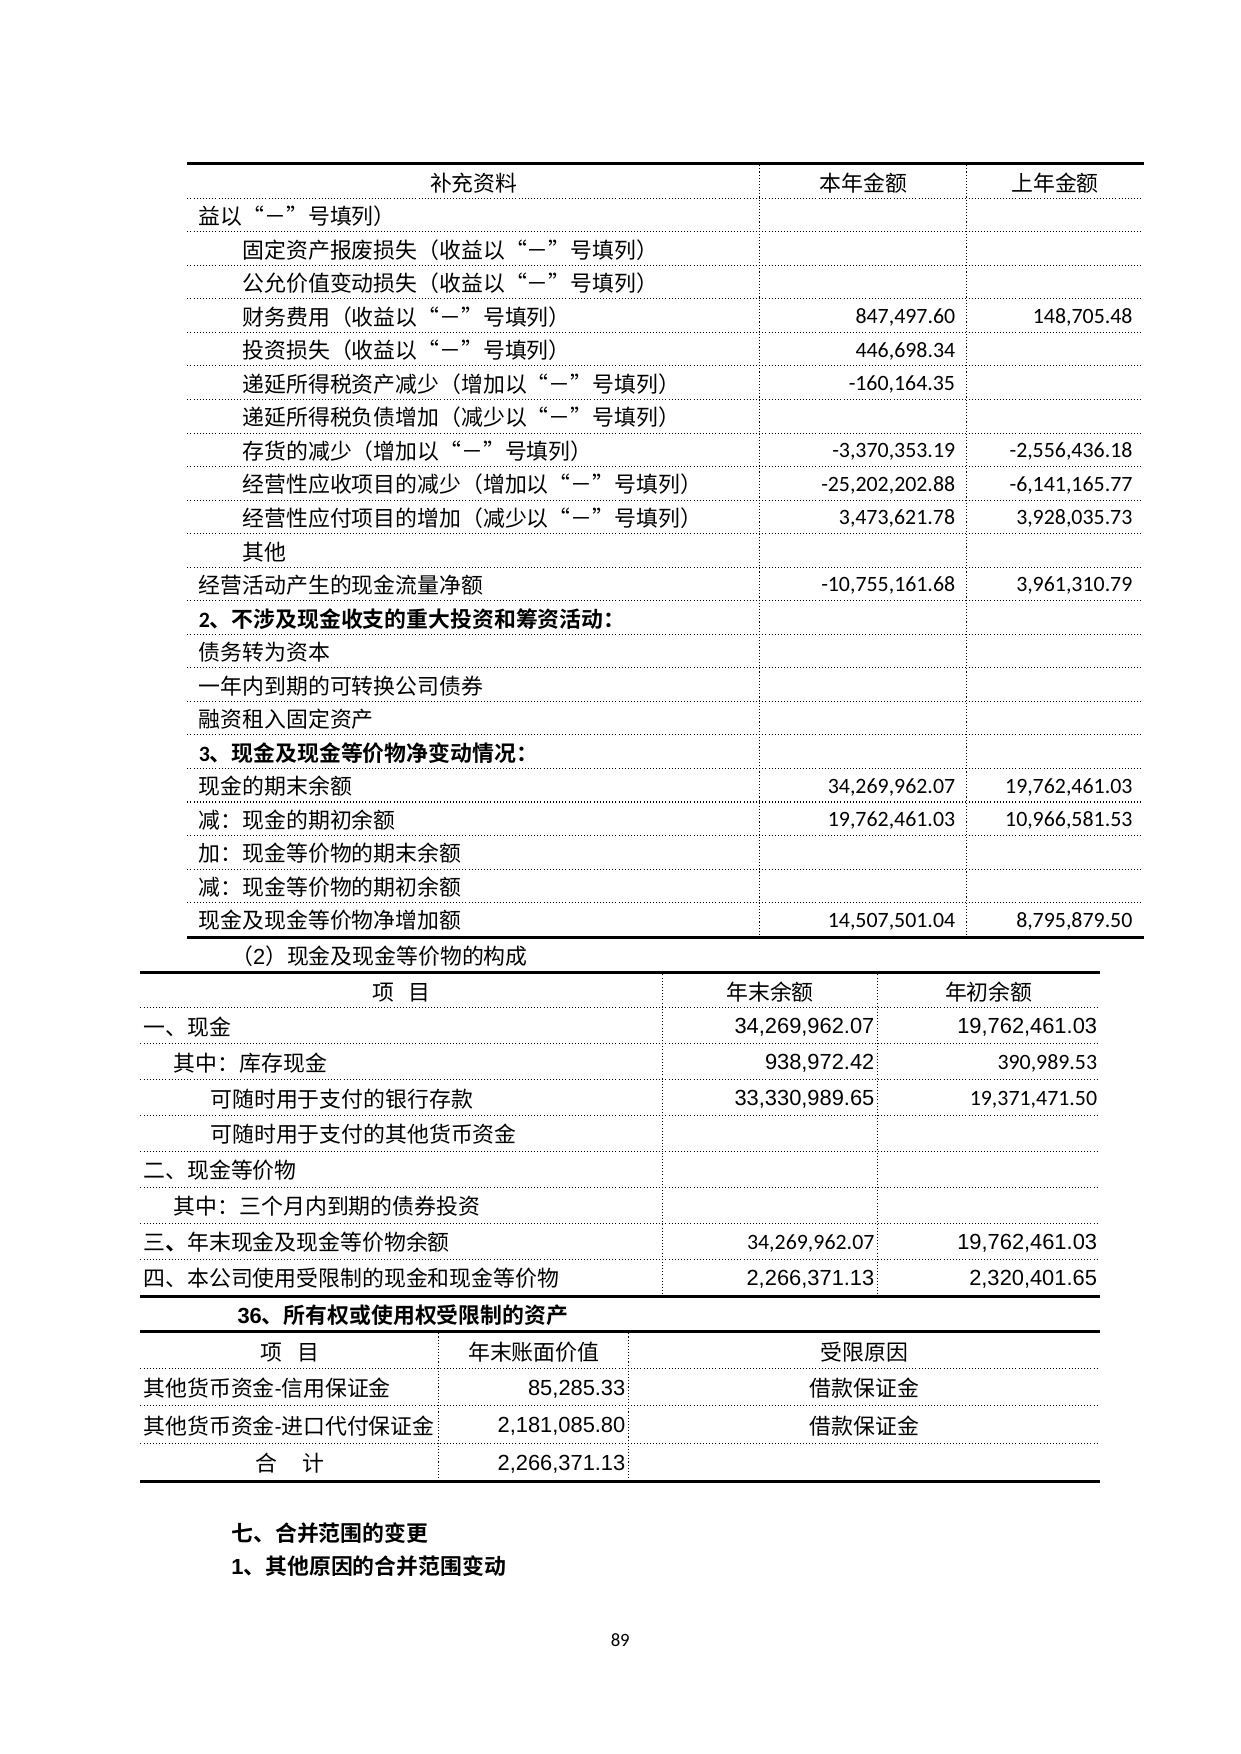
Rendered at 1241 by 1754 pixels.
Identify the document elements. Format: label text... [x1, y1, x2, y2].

text （2）现金及现金等价物的构成 [187, 939, 1053, 971]
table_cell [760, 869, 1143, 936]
text 七、合并范围的变更 [187, 1516, 1053, 1548]
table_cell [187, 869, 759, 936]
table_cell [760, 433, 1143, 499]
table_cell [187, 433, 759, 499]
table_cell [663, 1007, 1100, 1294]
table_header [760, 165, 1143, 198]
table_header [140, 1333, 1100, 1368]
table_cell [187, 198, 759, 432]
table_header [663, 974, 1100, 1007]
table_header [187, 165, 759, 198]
text 1、其他原因的合并范围变动 [187, 1548, 1053, 1581]
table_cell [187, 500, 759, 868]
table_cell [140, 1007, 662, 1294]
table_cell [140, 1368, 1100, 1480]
text 36、所有权或使用权受限制的资产 [187, 1298, 1053, 1330]
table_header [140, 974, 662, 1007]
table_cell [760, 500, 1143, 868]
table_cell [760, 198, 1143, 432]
